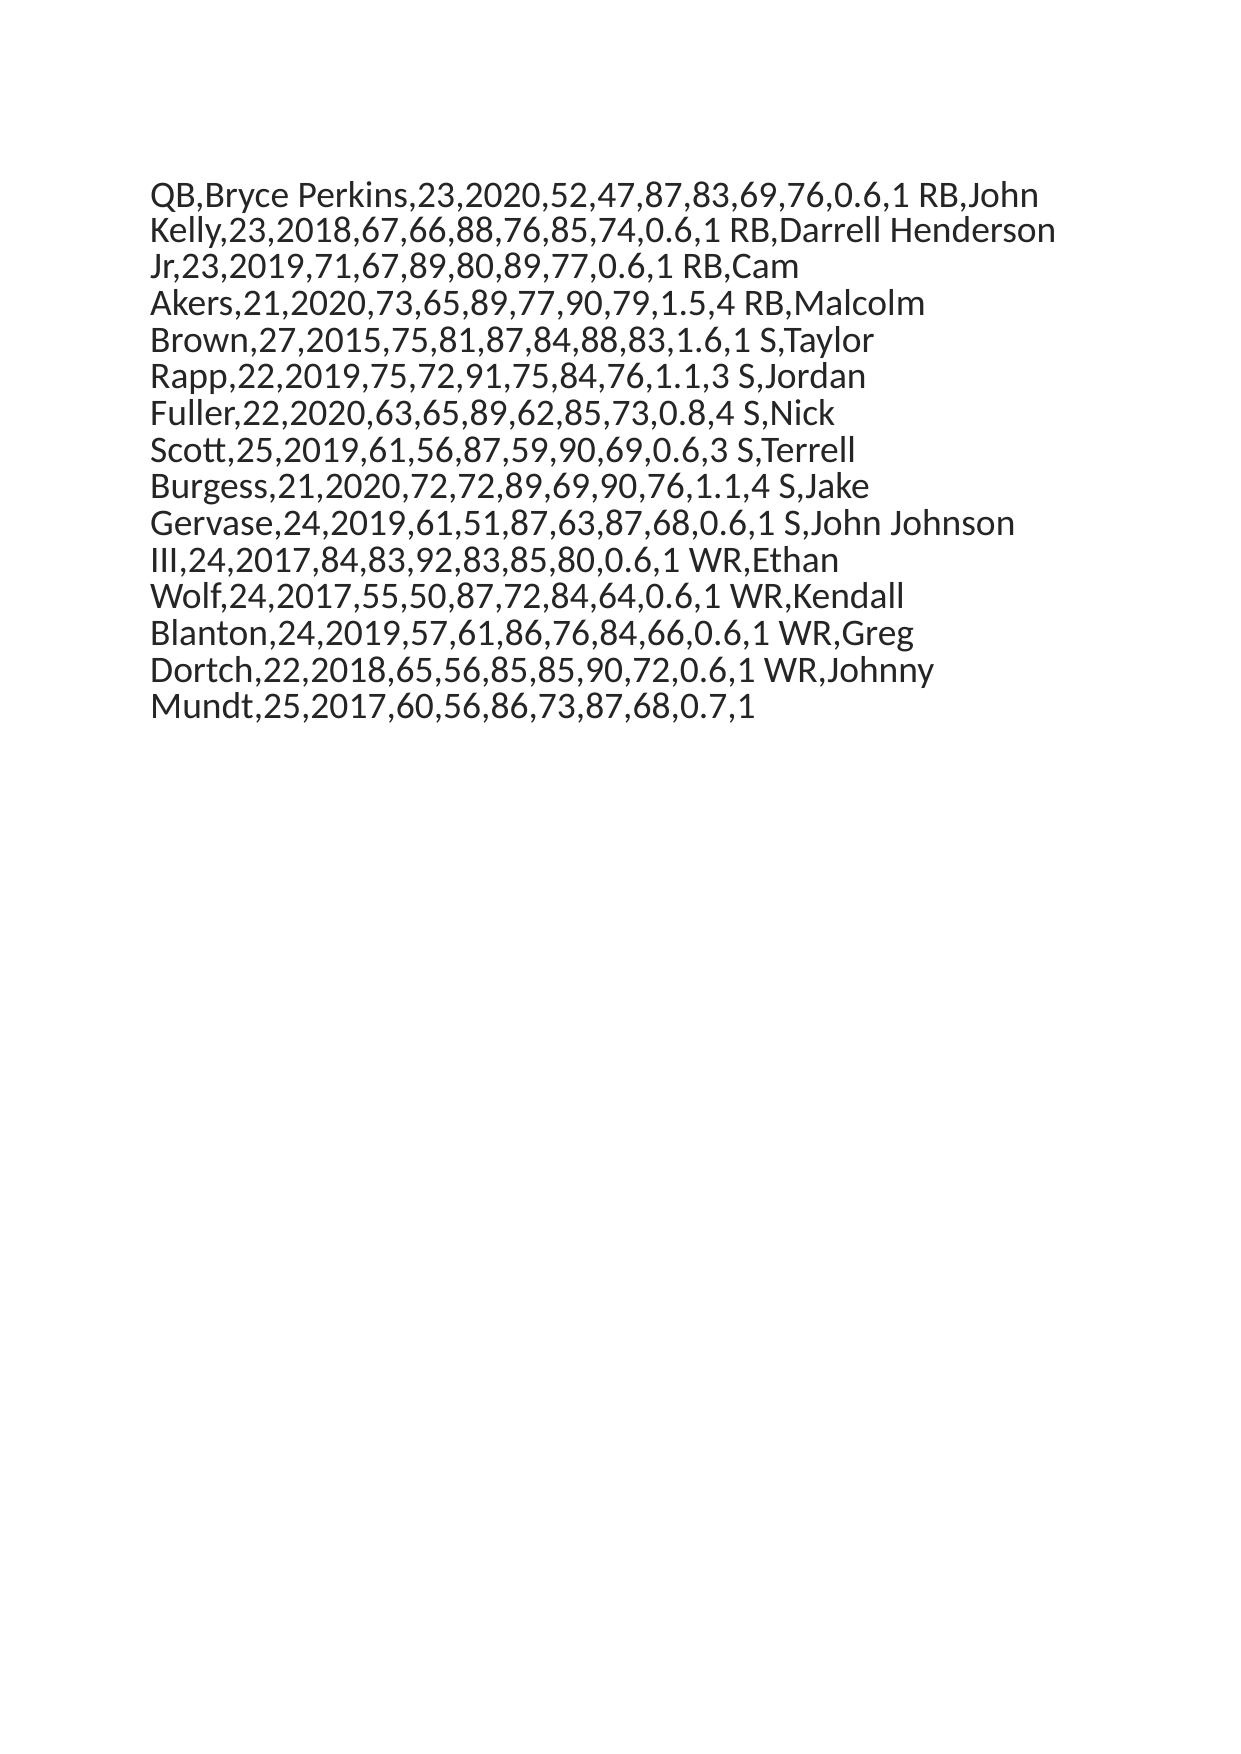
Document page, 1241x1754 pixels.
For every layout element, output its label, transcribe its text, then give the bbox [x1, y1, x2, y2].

text QB,Bryce Perkins,23,2020,52,47,87,83,69,76,0.6,1 RB,John Kelly,23,2018,67,66,88,76,85,74,0.6,1 RB,Darrell Henderson Jr,23,2019,71,67,89,80,89,77,0.6,1 RB,Cam Akers,21,2020,73,65,89,77,90,79,1.5,4 RB,Malcolm Brown,27,2015,75,81,87,84,88,83,1.6,1 S,Taylor Rapp,22,2019,75,72,91,75,84,76,1.1,3 S,Jordan Fuller,22,2020,63,65,89,62,85,73,0.8,4 S,Nick Scott,25,2019,61,56,87,59,90,69,0.6,3 S,Terrell Burgess,21,2020,72,72,89,69,90,76,1.1,4 S,Jake Gervase,24,2019,61,51,87,63,87,68,0.6,1 S,John Johnson III,24,2017,84,83,92,83,85,80,0.6,1 WR,Ethan Wolf,24,2017,55,50,87,72,84,64,0.6,1 WR,Kendall Blanton,24,2019,57,61,86,76,84,66,0.6,1 WR,Greg Dortch,22,2018,65,56,85,85,90,72,0.6,1 WR,Johnny Mundt,25,2017,60,56,86,73,87,68,0.7,1 [150, 184, 1090, 837]
